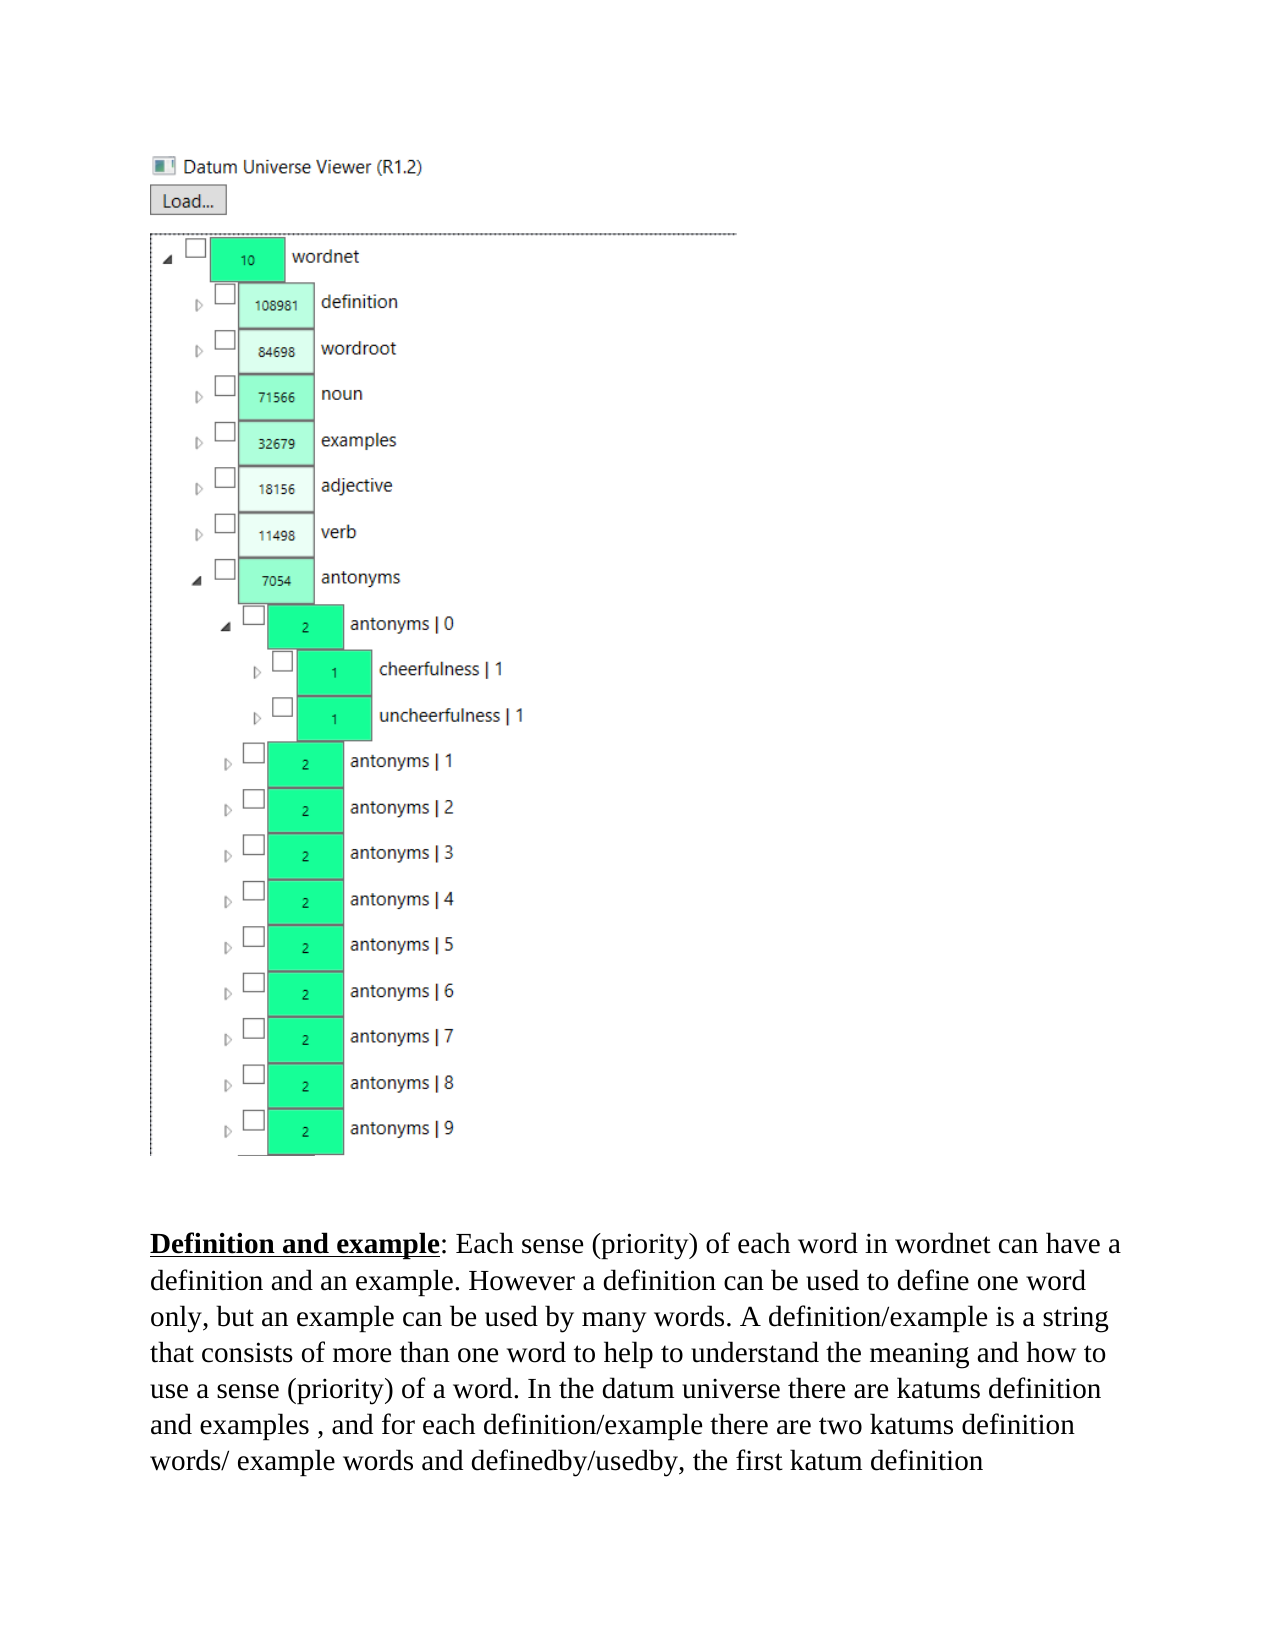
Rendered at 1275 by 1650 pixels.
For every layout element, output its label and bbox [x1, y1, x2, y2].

text [150, 1227, 1125, 1477]
picture [150, 150, 737, 1156]
